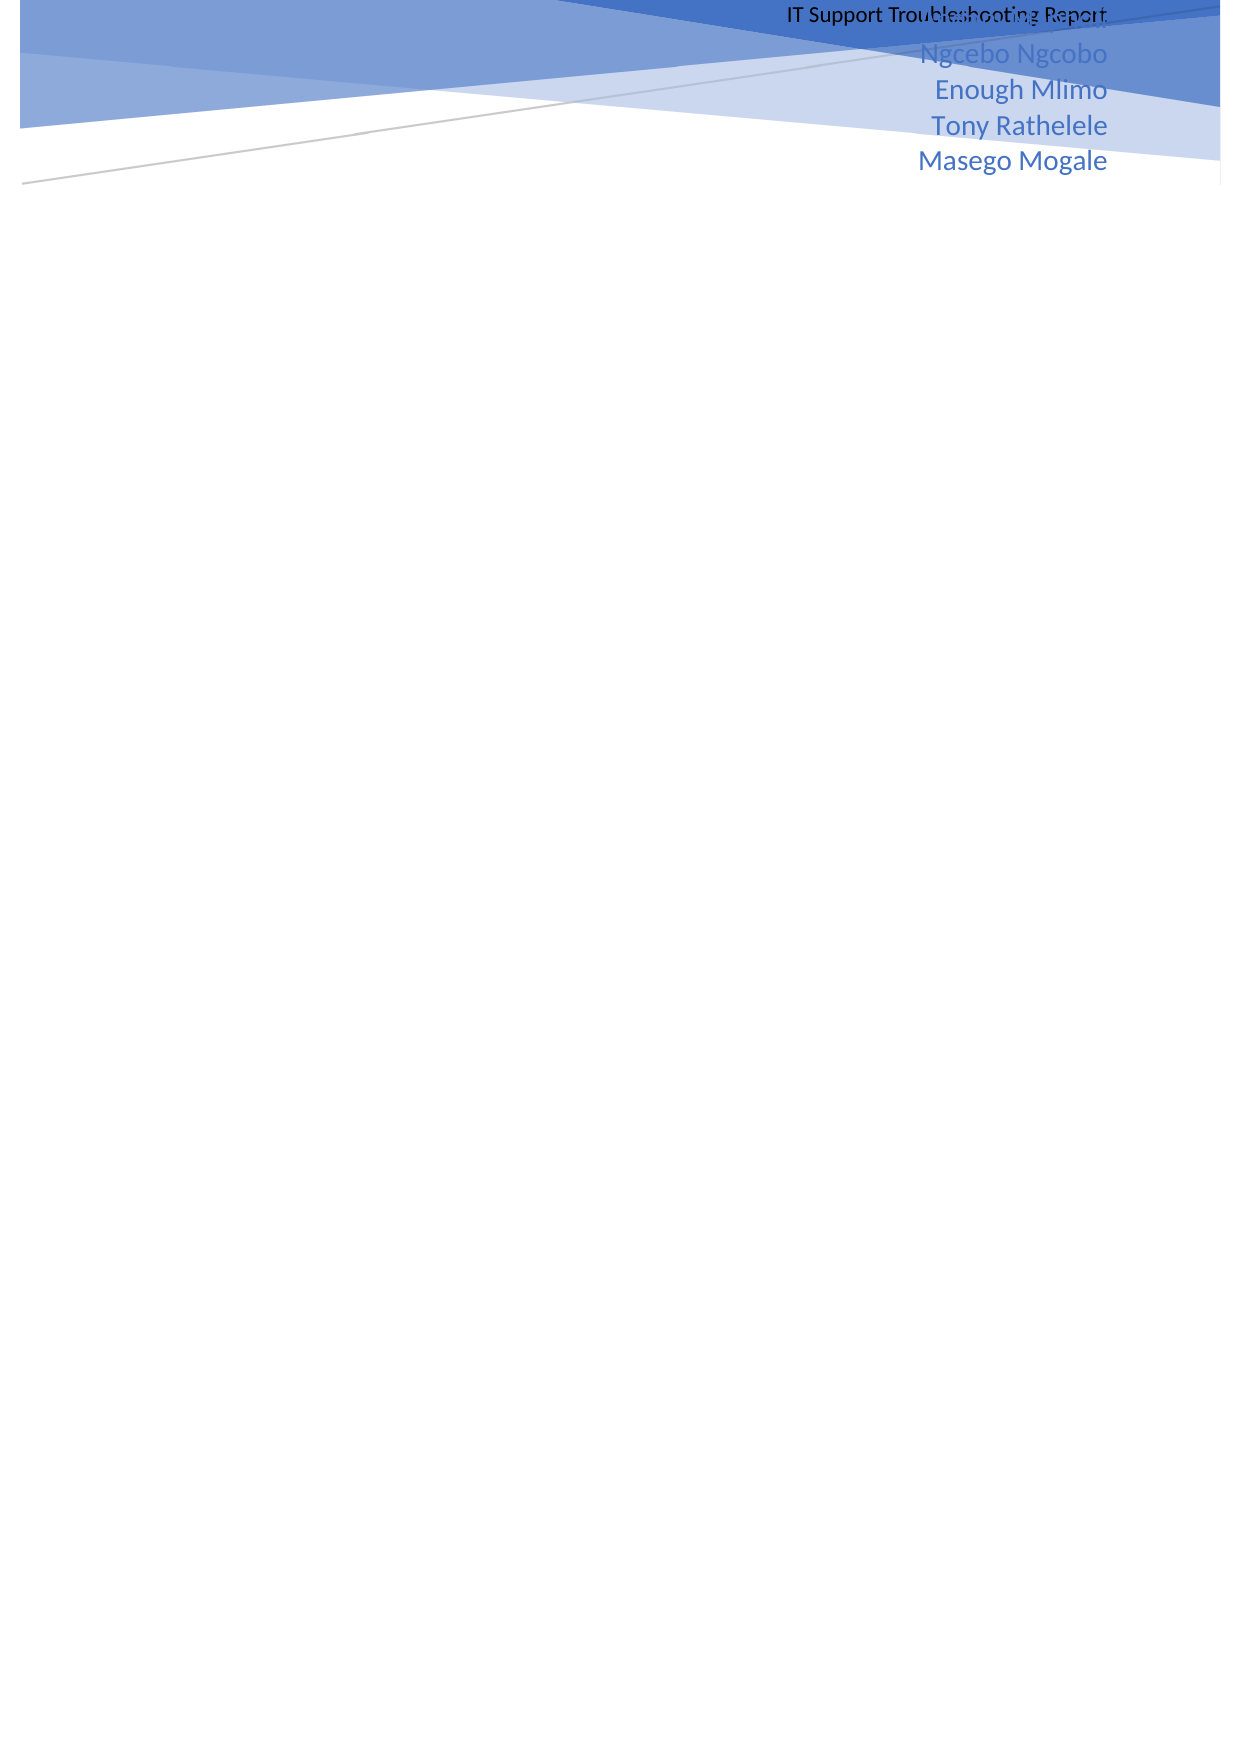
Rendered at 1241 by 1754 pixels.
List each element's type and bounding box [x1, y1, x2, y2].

picture [20, 0, 1221, 200]
